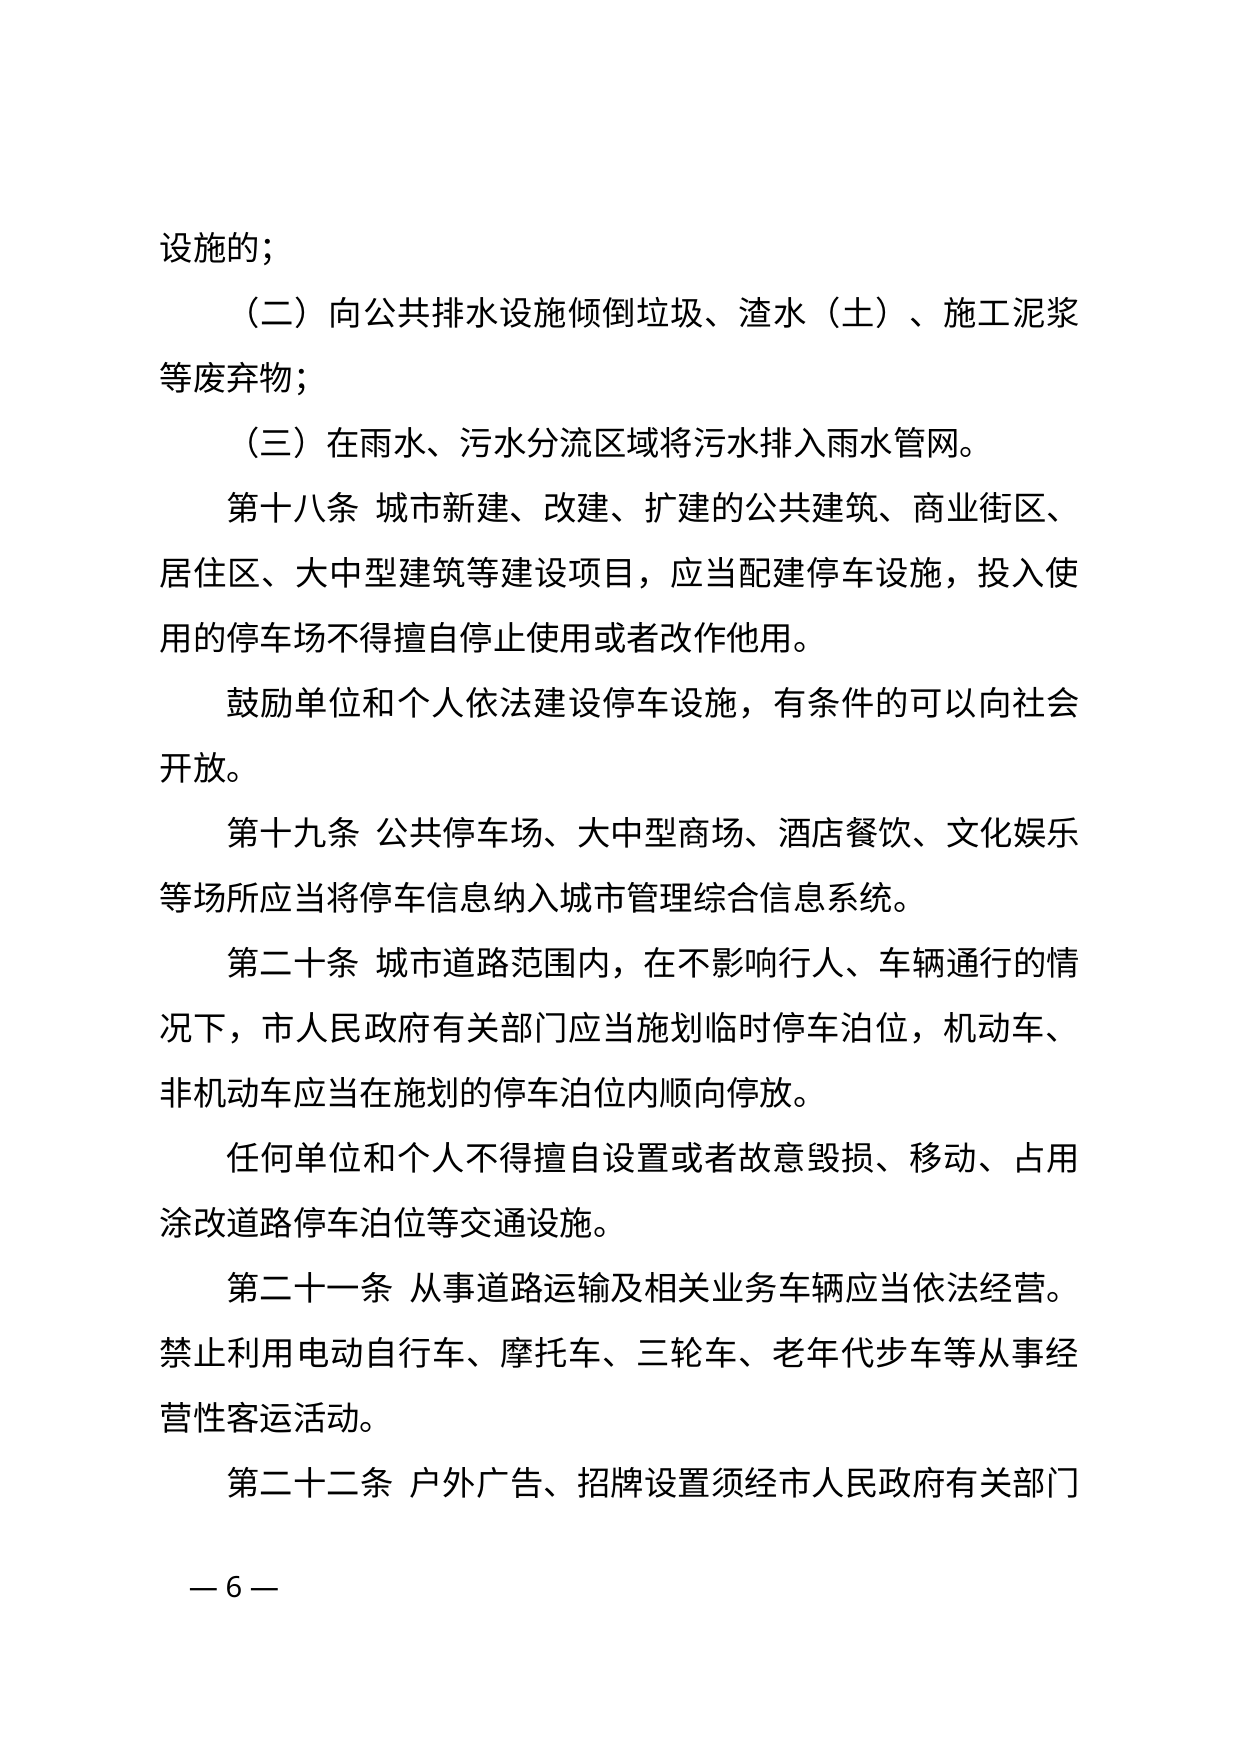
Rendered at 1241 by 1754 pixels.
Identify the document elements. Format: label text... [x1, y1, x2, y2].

text 鼓励单位和个人依法建设停车设施，有条件的可以向社会开放。 [159, 669, 1081, 799]
text 第二十条 城市道路范围内，在不影响行人、车辆通行的情况下，市人民政府有关部门应当施划临时停车泊位，机动车、非机动车应当在施划的停车泊位内顺向停放。 [159, 929, 1081, 1124]
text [159, 1449, 1081, 1514]
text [159, 214, 1081, 279]
text 任何单位和个人不得擅自设置或者故意毁损、移动、占用、涂改道路停车泊位等交通设施。 [159, 1124, 1081, 1254]
text 第十八条 城市新建、改建、扩建的公共建筑、商业街区、居住区、大中型建筑等建设项目，应当配建停车设施，投入使用的停车场不得擅自停止使用或者改作他用。 [159, 474, 1081, 669]
text 第十九条 公共停车场、大中型商场、酒店餐饮、文化娱乐等场所应当将停车信息纳入城市管理综合信息系统。 [159, 799, 1081, 929]
text （三）在雨水、污水分流区域将污水排入雨水管网。 [159, 409, 1081, 474]
text （二）向公共排水设施倾倒垃圾、渣水（土）、施工泥浆等废弃物； [159, 279, 1081, 409]
text 第二十一条 从事道路运输及相关业务车辆应当依法经营。禁止利用电动自行车、摩托车、三轮车、老年代步车等从事经营性客运活动。 [159, 1254, 1081, 1449]
